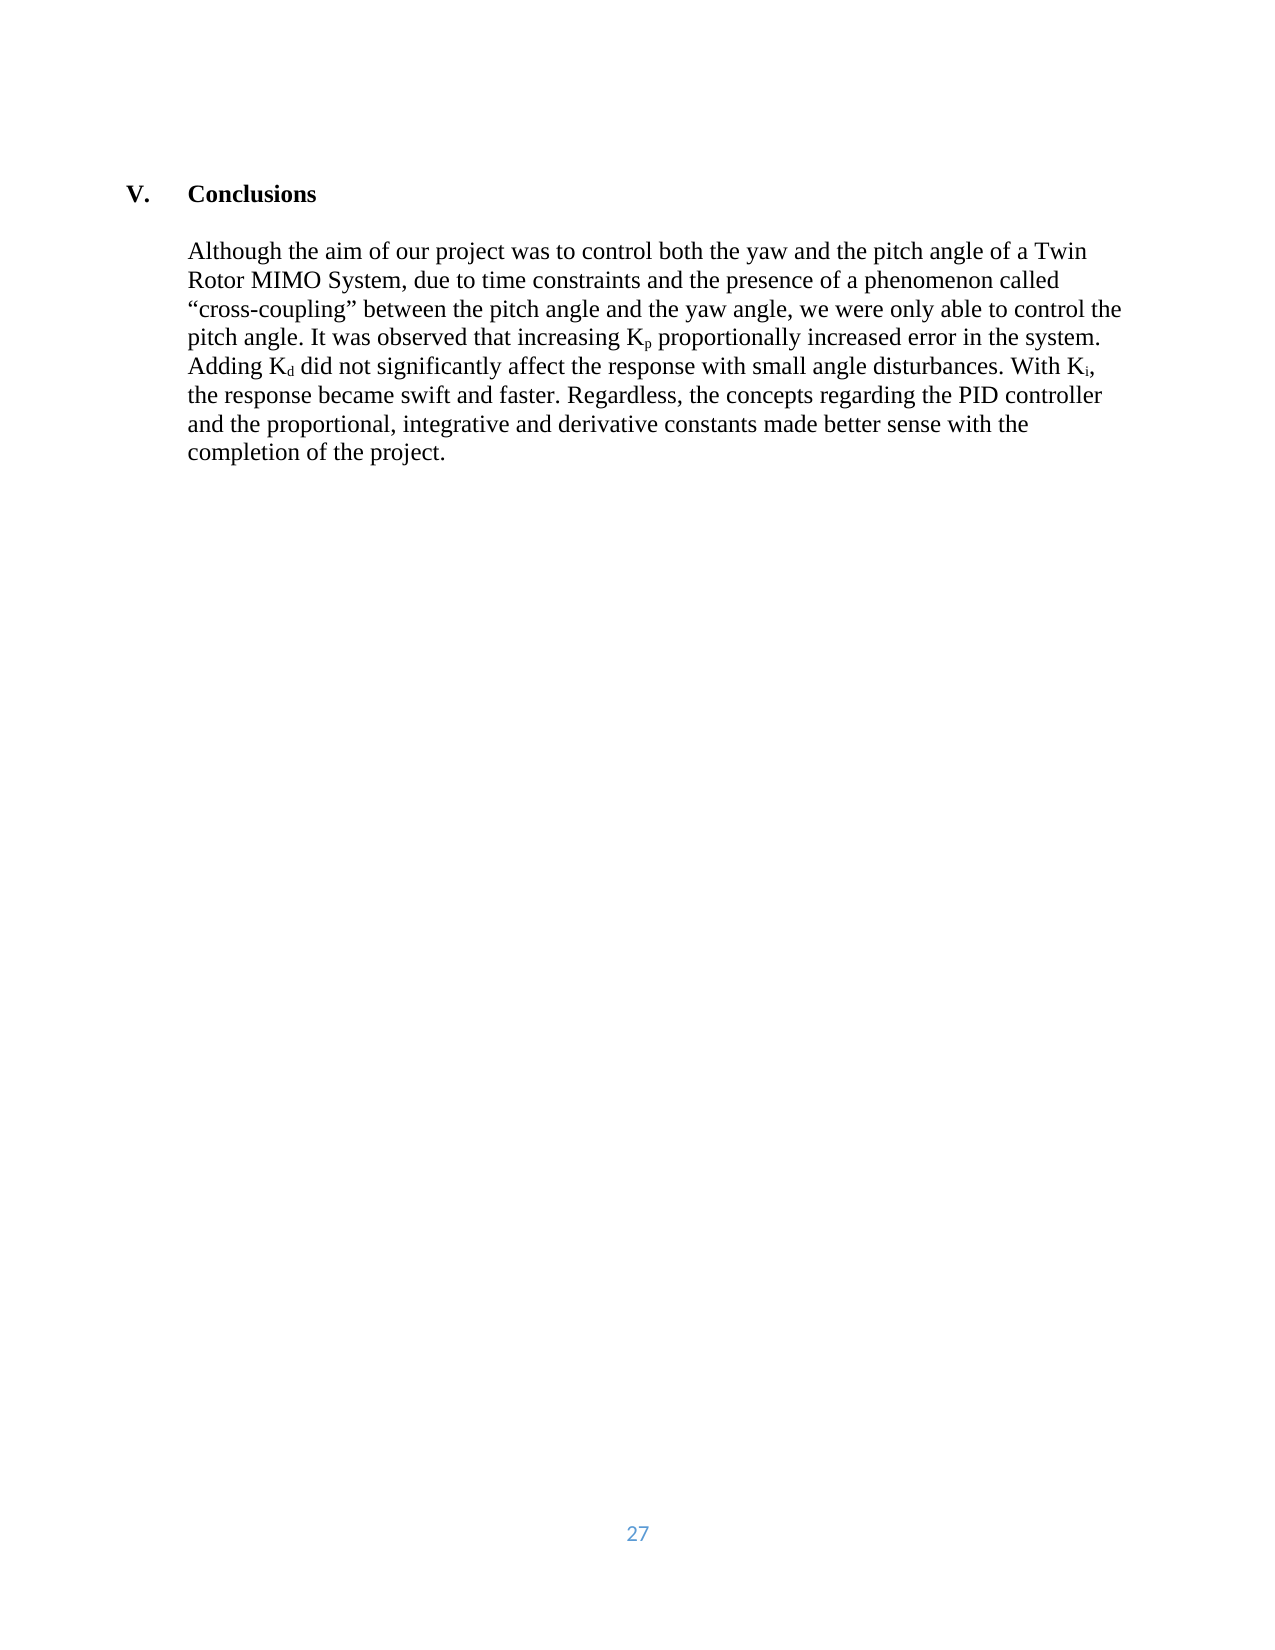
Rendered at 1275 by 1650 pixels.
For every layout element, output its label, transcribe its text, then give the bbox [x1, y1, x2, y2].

list Conclusions [150, 179, 1125, 207]
text Although the aim of our project was to control both the yaw and the pitch angle of a Twin Rotor MIMO System, due to time constraints and the presence of a phenomenon called “cross-coupling” between the pitch angle and the yaw angle, we were only able to control the pitch angle. It was observed that increasing Kp proportionally increased error in the system. Adding Kd did not significantly affect the response with small angle disturbances. With Ki, the response became swift and faster. Regardless, the concepts regarding the PID controller and the proportional, integrative and derivative constants made better sense with the completion of the project. [187, 236, 1125, 466]
